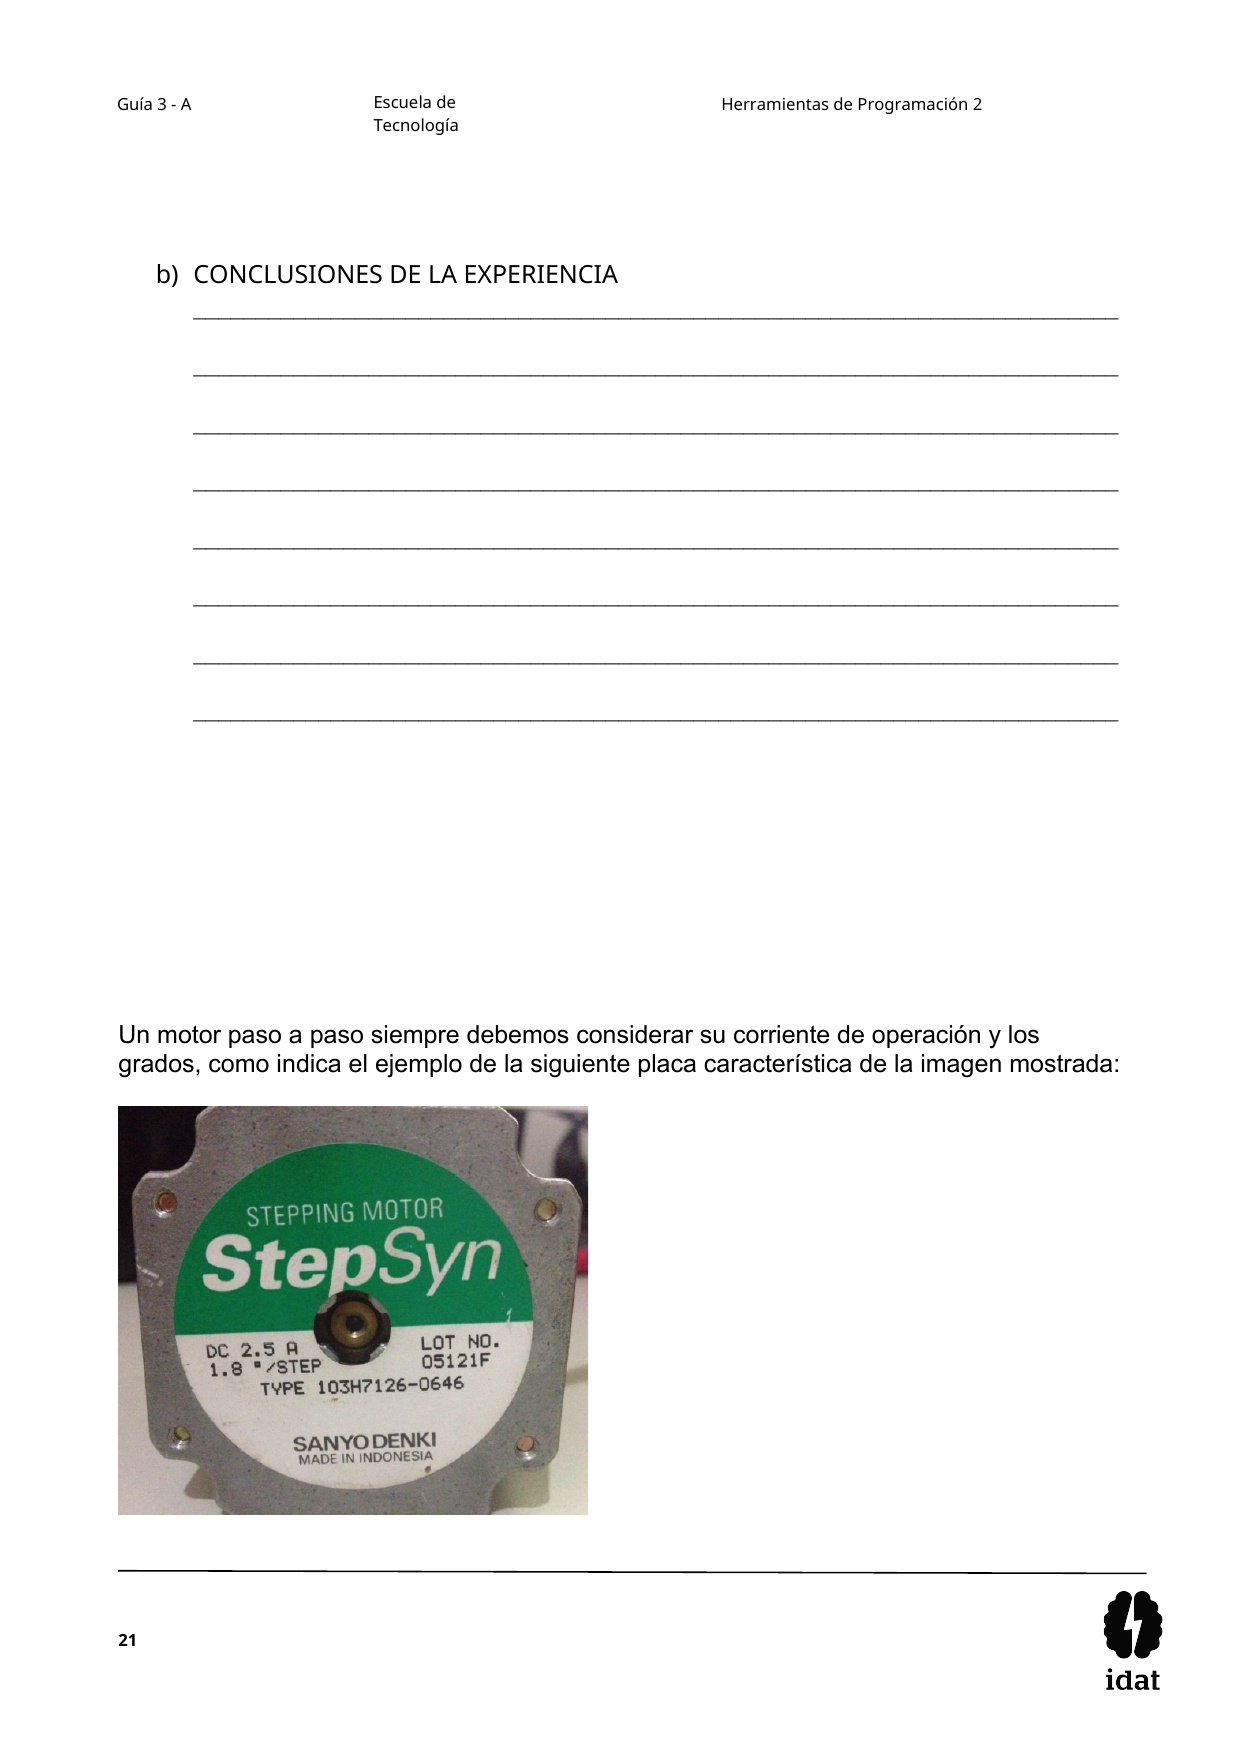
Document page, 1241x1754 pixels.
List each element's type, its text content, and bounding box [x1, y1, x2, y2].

picture [118, 1106, 589, 1515]
list CONCLUSIONES DE LA EXPERIENCIA [156, 257, 1122, 291]
text ________________________________________________________________________________________________________________________________________________________________________________________________________________________________________________________________________________________________________________________________________________________________________________________________________________________________________________________________________________________________________________________________________________________________________________________________________________ [193, 291, 1122, 722]
picture [1103, 1591, 1163, 1690]
text Un motor paso a paso siempre debemos considerar su corriente de operación y los grados, como indica el ejemplo de la siguiente placa característica de la imagen mostrada: [118, 1020, 1122, 1078]
